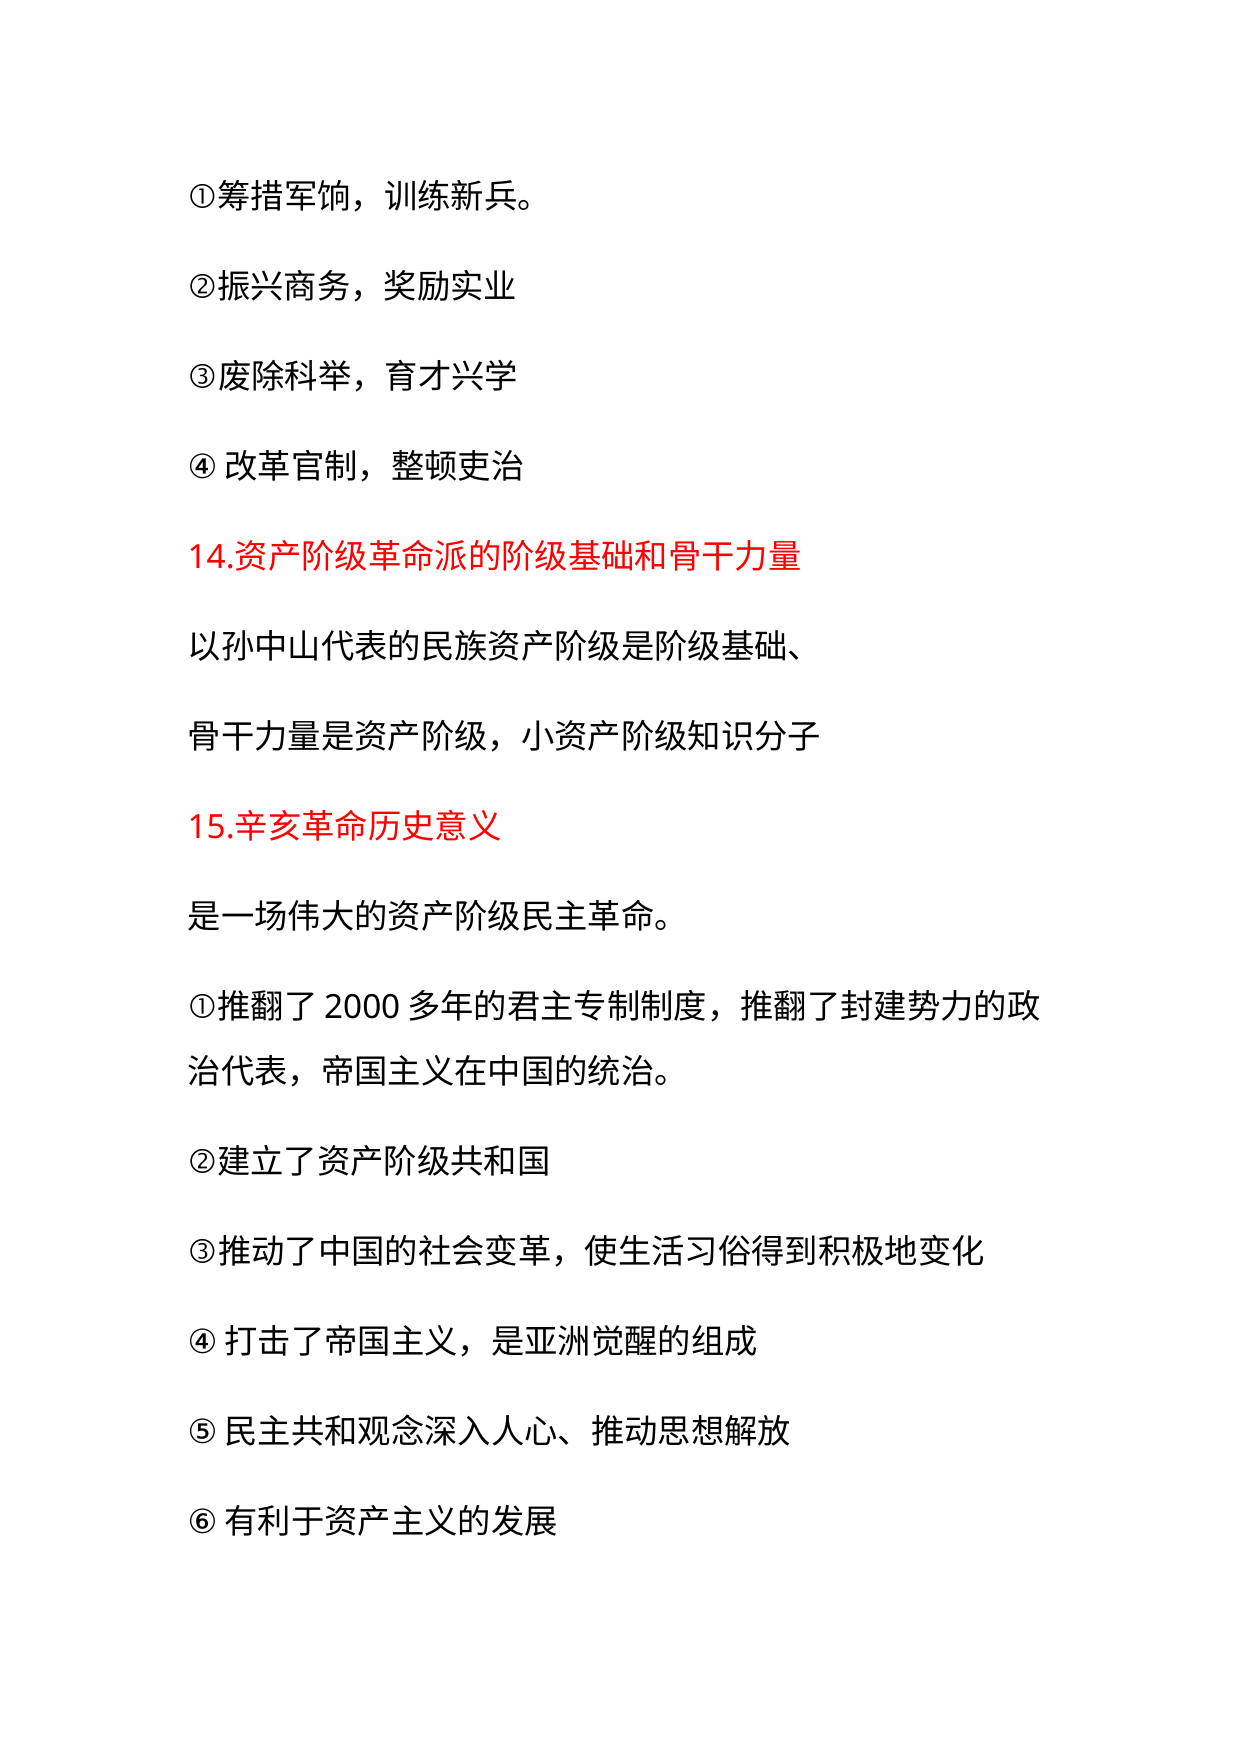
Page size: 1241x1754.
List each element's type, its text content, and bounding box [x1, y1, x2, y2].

list 建立了资产阶级共和国 [187, 1127, 1053, 1192]
list ⑥有利于资产主义的发展 [187, 1487, 1053, 1552]
list 振兴商务，奖励实业 [187, 252, 1053, 317]
list 骨干力量是资产阶级，小资产阶级知识分子 [187, 702, 1053, 767]
list 推动了中国的社会变革，使生活习俗得到积极地变化 [187, 1217, 1053, 1282]
list 资产阶级革命派的阶级基础和骨干力量 [187, 522, 1053, 587]
list 是一场伟大的资产阶级民主革命。 [187, 882, 1053, 947]
list 以孙中山代表的民族资产阶级是阶级基础、 [187, 612, 1053, 677]
list 辛亥革命历史意义 [187, 792, 1053, 857]
list 废除科举，育才兴学 [187, 342, 1053, 407]
list 筹措军饷，训练新兵。 [187, 162, 1053, 227]
list 推翻了2000多年的君主专制制度，推翻了封建势力的政治代表，帝国主义在中国的统治。 [187, 972, 1053, 1102]
list ④打击了帝国主义，是亚洲觉醒的组成 [187, 1307, 1053, 1372]
list ⑤民主共和观念深入人心、推动思想解放 [187, 1397, 1053, 1462]
list ④改革官制，整顿吏治 [187, 432, 1053, 497]
